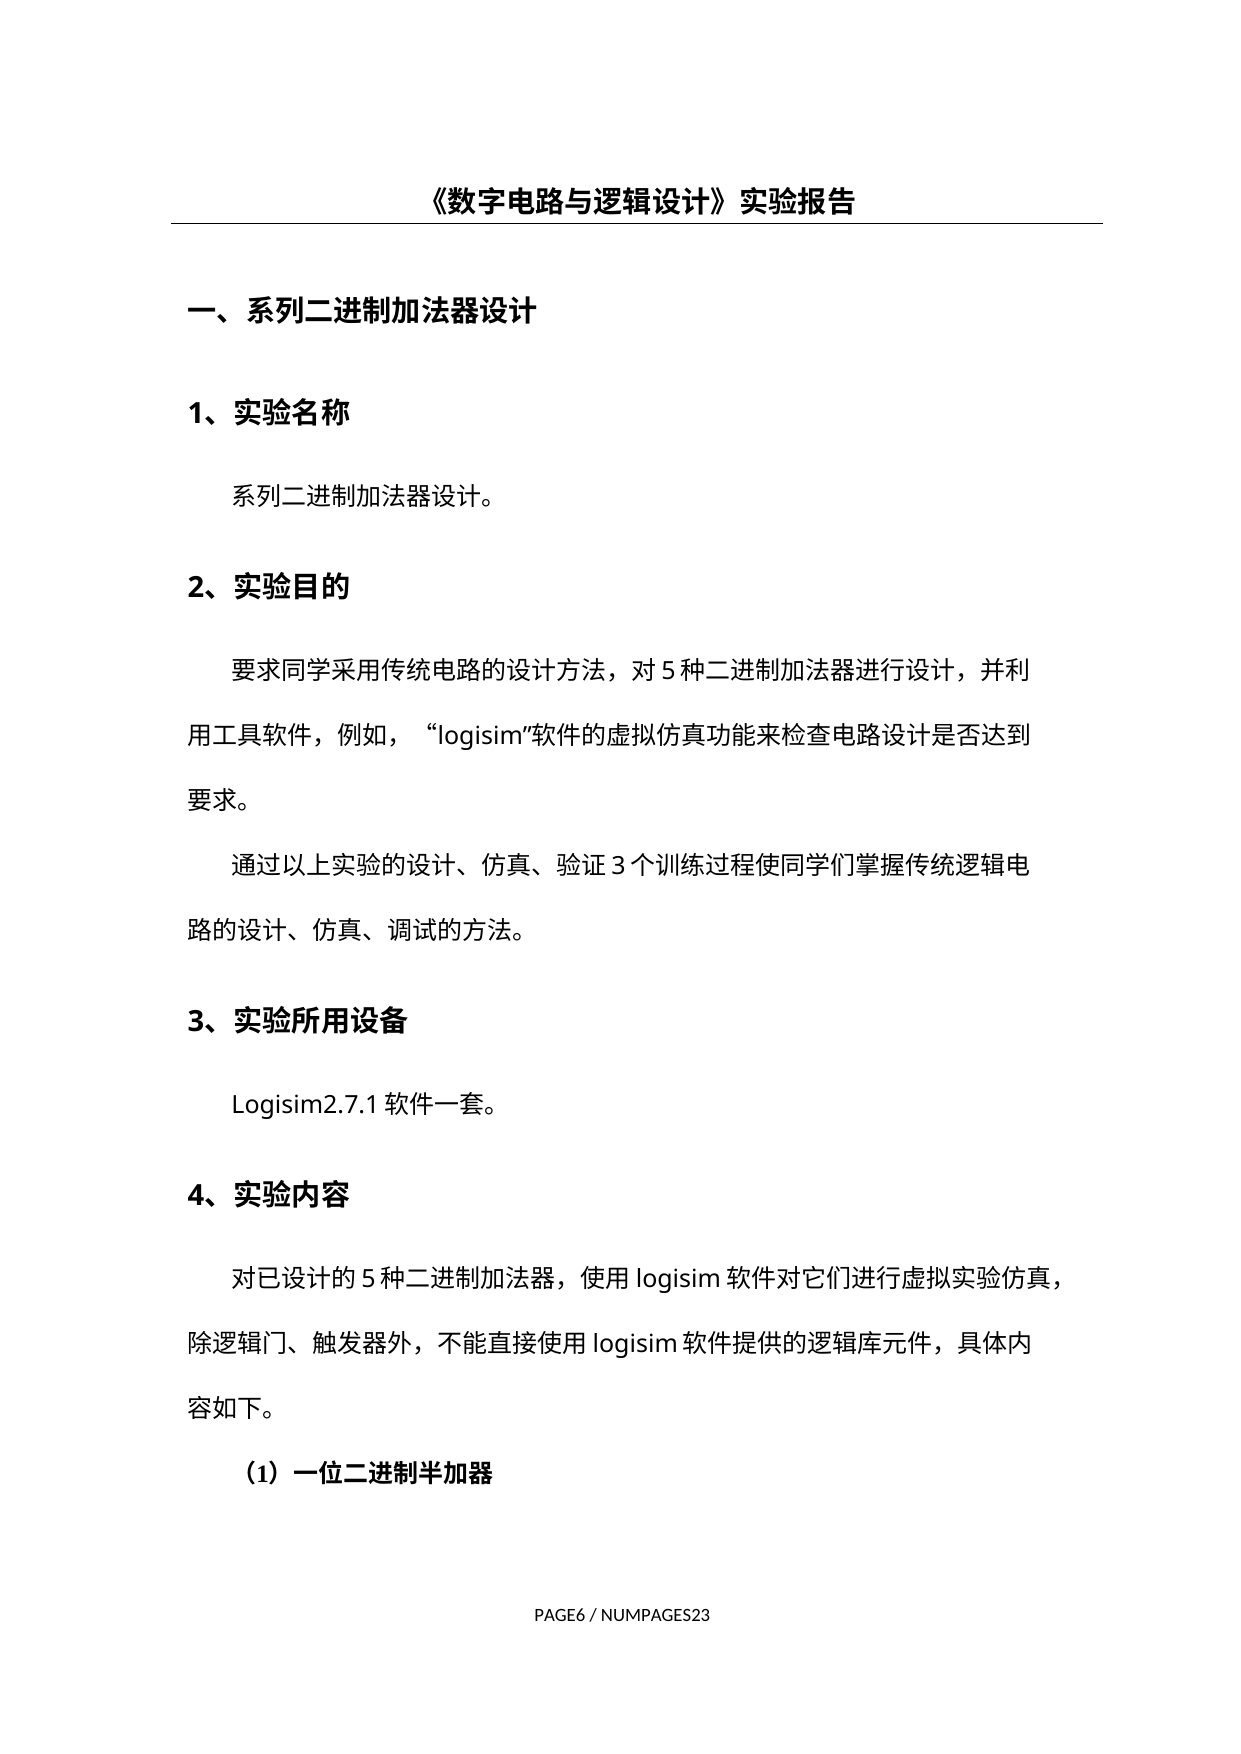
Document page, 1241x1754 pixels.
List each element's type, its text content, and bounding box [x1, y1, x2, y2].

text 对已设计的5种二进制加法器，使用logisim软件对它们进行虚拟实验仿真，除逻辑门、触发器外，不能直接使用logisim软件提供的逻辑库元件，具体内容如下。 [187, 1244, 1053, 1439]
text 系列二进制加法器设计。 [231, 462, 1053, 527]
text 通过以上实验的设计、仿真、验证3个训练过程使同学们掌握传统逻辑电路的设计、仿真、调试的方法。 [187, 831, 1053, 961]
subtitle 一、系列二进制加法器设计 [187, 276, 1053, 341]
subtitle 4、实验内容 [187, 1160, 1053, 1225]
text （1）一位二进制半加器 [187, 1439, 1053, 1504]
subtitle 3、实验所用设备 [187, 986, 1053, 1051]
subtitle 2、实验目的 [187, 552, 1053, 617]
text Logisim2.7.1软件一套。 [187, 1070, 1053, 1135]
text 要求同学采用传统电路的设计方法，对5种二进制加法器进行设计，并利用工具软件，例如，“logisim”软件的虚拟仿真功能来检查电路设计是否达到要求。 [187, 636, 1053, 831]
subtitle 1、实验名称 [187, 378, 1053, 443]
